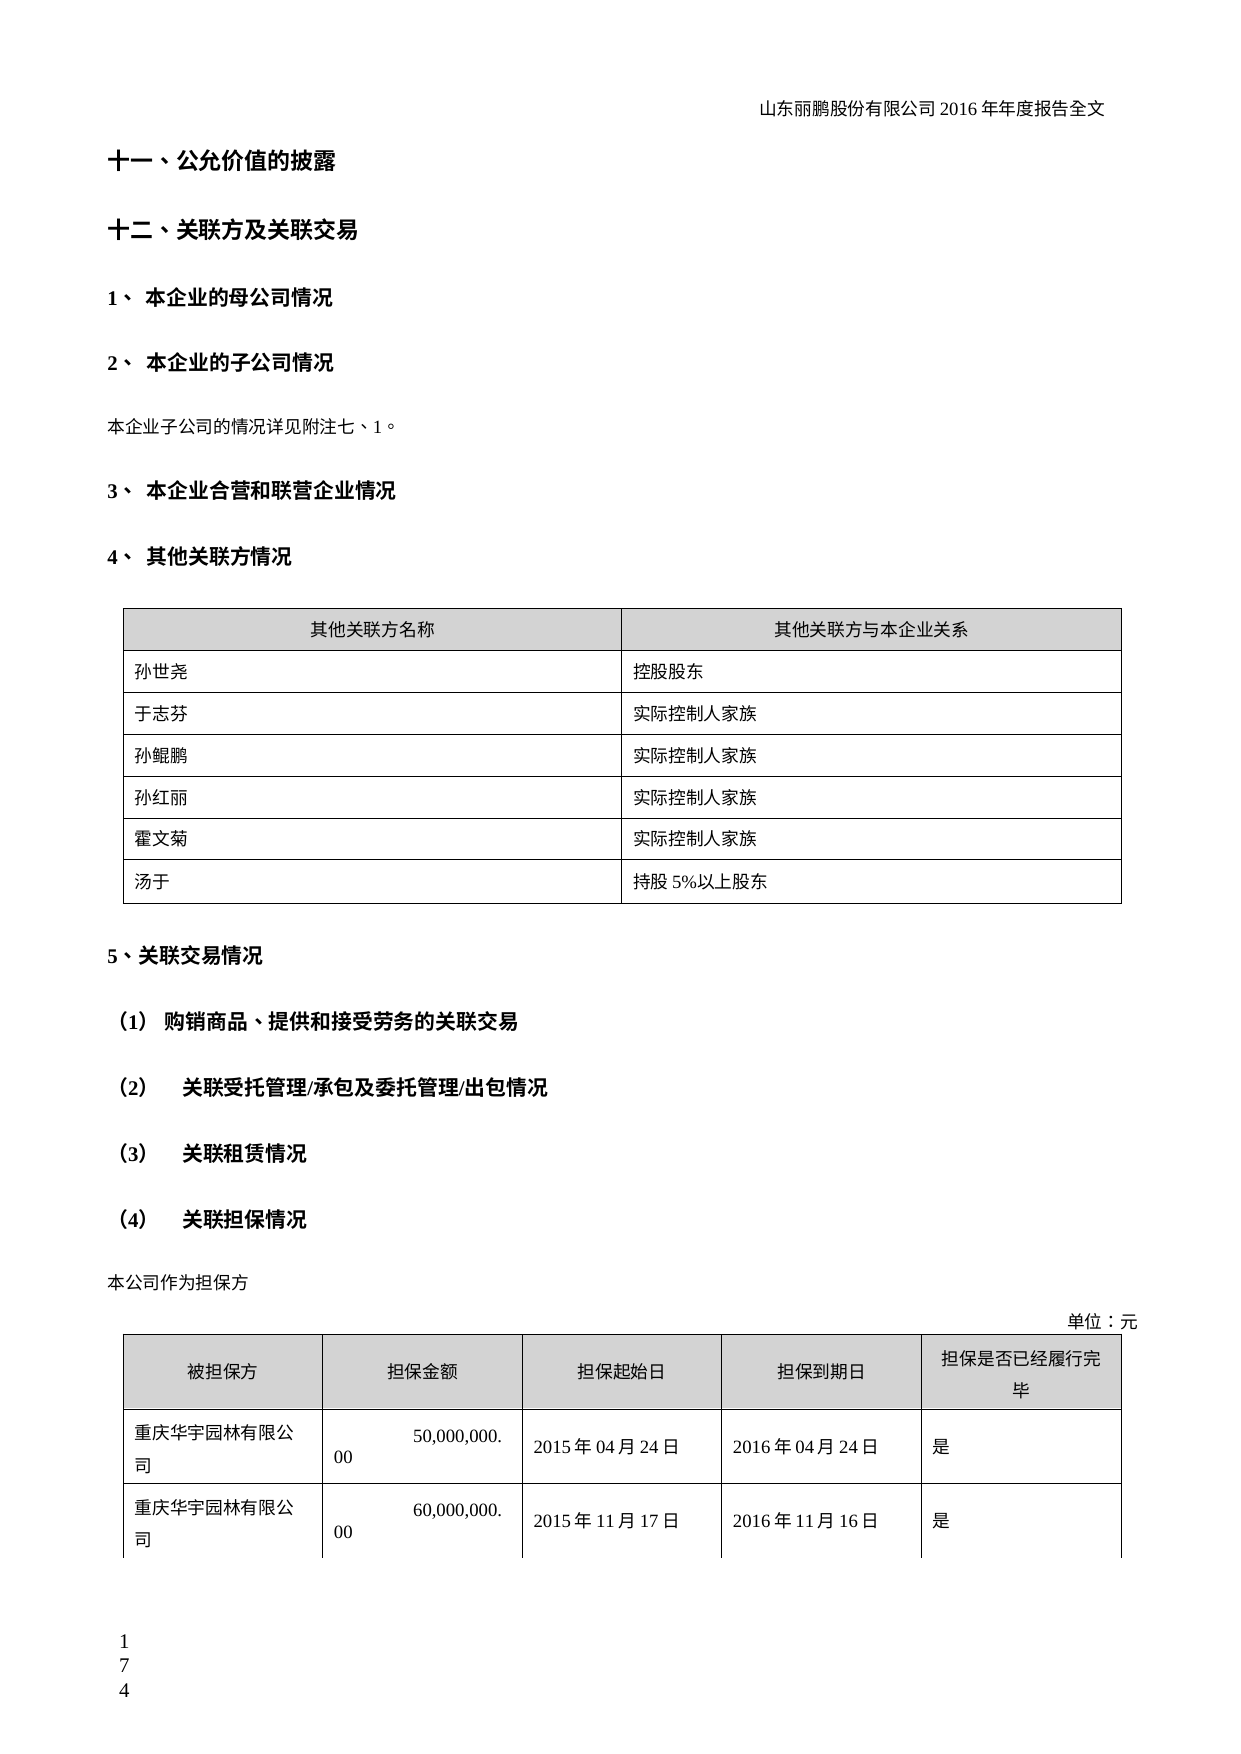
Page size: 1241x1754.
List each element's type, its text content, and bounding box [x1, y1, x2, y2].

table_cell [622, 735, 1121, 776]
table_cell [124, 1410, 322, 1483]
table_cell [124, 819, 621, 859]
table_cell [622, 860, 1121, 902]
text 3、 本企业合营和联营企业情况 [107, 476, 1138, 504]
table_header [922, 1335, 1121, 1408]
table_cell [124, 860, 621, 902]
text 4、 其他关联方情况 [107, 542, 1138, 571]
text （2） 关联受托管理/承包及委托管理/出包情况 [107, 1073, 1138, 1101]
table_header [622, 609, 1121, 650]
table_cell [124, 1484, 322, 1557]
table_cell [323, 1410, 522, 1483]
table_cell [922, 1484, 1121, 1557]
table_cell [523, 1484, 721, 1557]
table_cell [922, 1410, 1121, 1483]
text 本公司作为担保方 [107, 1271, 1138, 1295]
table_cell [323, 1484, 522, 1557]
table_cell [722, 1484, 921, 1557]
text 单位：元 [107, 1309, 1138, 1333]
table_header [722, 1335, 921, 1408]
text 十一、公允价值的披露 [107, 145, 1138, 176]
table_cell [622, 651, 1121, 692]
text （3） 关联租赁情况 [107, 1139, 1138, 1167]
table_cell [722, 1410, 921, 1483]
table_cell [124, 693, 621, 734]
text 本企业子公司的情况详见附注七、1。 [107, 414, 1138, 439]
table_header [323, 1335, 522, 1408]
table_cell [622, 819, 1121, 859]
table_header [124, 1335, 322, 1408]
text 2、 本企业的子公司情况 [107, 348, 1138, 377]
text （4） 关联担保情况 [107, 1205, 1138, 1233]
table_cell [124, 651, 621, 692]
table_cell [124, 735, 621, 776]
text 5、关联交易情况 [107, 941, 1138, 969]
text 十二、关联方及关联交易 [107, 214, 1138, 245]
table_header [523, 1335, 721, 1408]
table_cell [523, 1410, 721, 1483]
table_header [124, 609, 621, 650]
text 1、 本企业的母公司情况 [107, 283, 1138, 311]
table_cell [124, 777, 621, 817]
text （1） 购销商品、提供和接受劳务的关联交易 [107, 1007, 1138, 1035]
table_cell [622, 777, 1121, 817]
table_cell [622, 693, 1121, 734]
